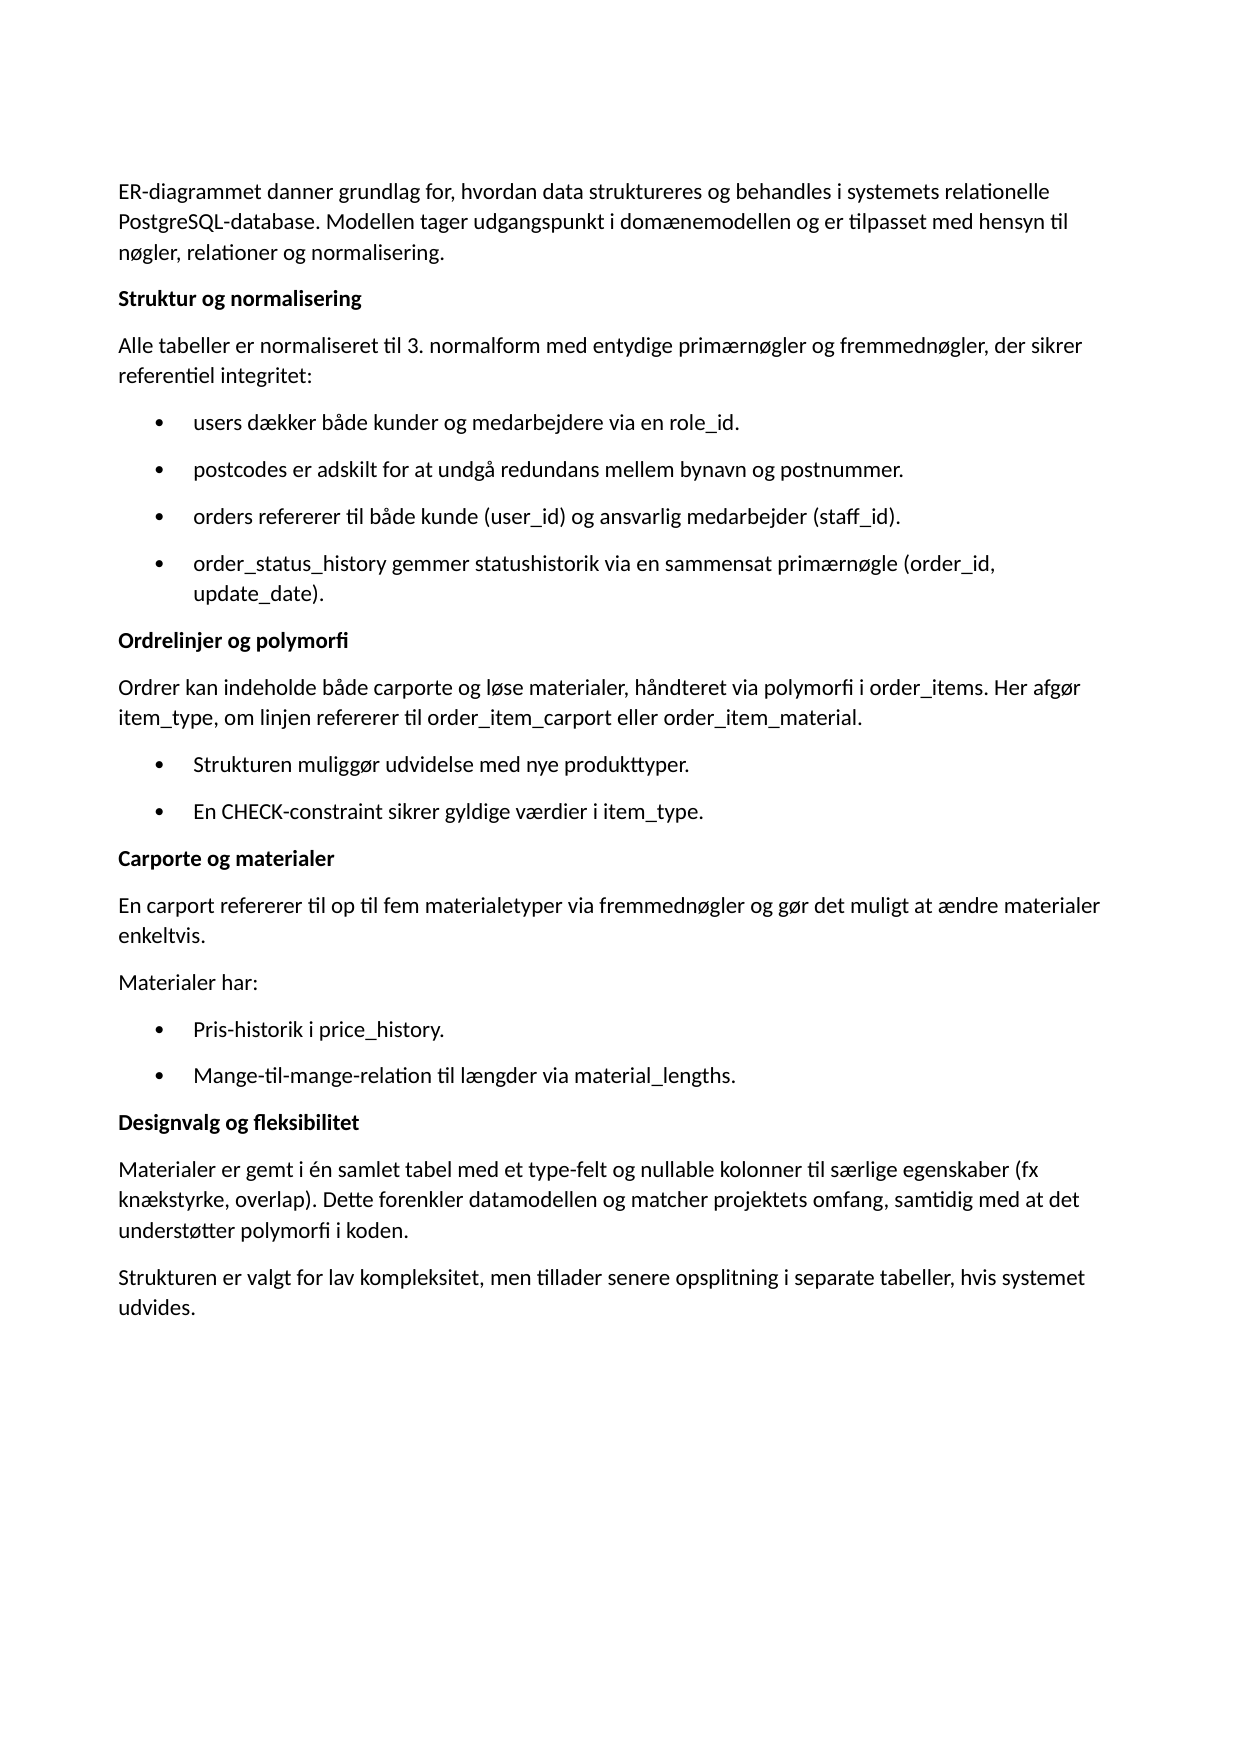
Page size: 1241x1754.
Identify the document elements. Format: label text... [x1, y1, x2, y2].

list orders refererer til både kunde (user_id) og ansvarlig medarbejder (staff_id). [156, 502, 1122, 530]
list Pris-historik i price_history. [156, 1015, 1122, 1043]
list En CHECK-constraint sikrer gyldige værdier i item_type. [156, 797, 1122, 825]
text Materialer er gemt i én samlet tabel med et type-felt og nullable kolonner til særlige egenskaber (fx knækstyrke, overlap). Dette forenkler datamodellen og matcher projektets omfang, samtidig med at det understøtter polymorfi i koden. [118, 1155, 1122, 1244]
text Ordrelinjer og polymorfi [118, 626, 1122, 654]
list Strukturen muliggør udvidelse med nye produkttyper. [156, 750, 1122, 778]
text Struktur og normalisering [118, 284, 1122, 312]
text Alle tabeller er normaliseret til 3. normalform med entydige primærnøgler og fremmednøgler, der sikrer referentiel integritet: [118, 331, 1122, 389]
list users dækker både kunder og medarbejdere via en role_id. [156, 408, 1122, 436]
text En carport refererer til op til fem materialetyper via fremmednøgler og gør det muligt at ændre materialer enkeltvis. [118, 891, 1122, 949]
text Ordrer kan indeholde både carporte og løse materialer, håndteret via polymorfi i order_items. Her afgør item_type, om linjen refererer til order_item_carport eller order_item_material. [118, 673, 1122, 731]
list Mange-til-mange-relation til længder via material_lengths. [156, 1062, 1122, 1089]
text Carporte og materialer [118, 844, 1122, 872]
list postcodes er adskilt for at undgå redundans mellem bynavn og postnummer. [156, 455, 1122, 483]
text Strukturen er valgt for lav kompleksitet, men tillader senere opsplitning i separate tabeller, hvis systemet udvides. [118, 1263, 1122, 1321]
text Designvalg og fleksibilitet [118, 1108, 1122, 1136]
text Materialer har: [118, 968, 1122, 996]
list order_status_history gemmer statushistorik via en sammensat primærnøgle (order_id, update_date). [156, 549, 1122, 607]
text ER-diagrammet danner grundlag for, hvordan data struktureres og behandles i systemets relationelle PostgreSQL-database. Modellen tager udgangspunkt i domænemodellen og er tilpasset med hensyn til nøgler, relationer og normalisering. [118, 177, 1122, 266]
